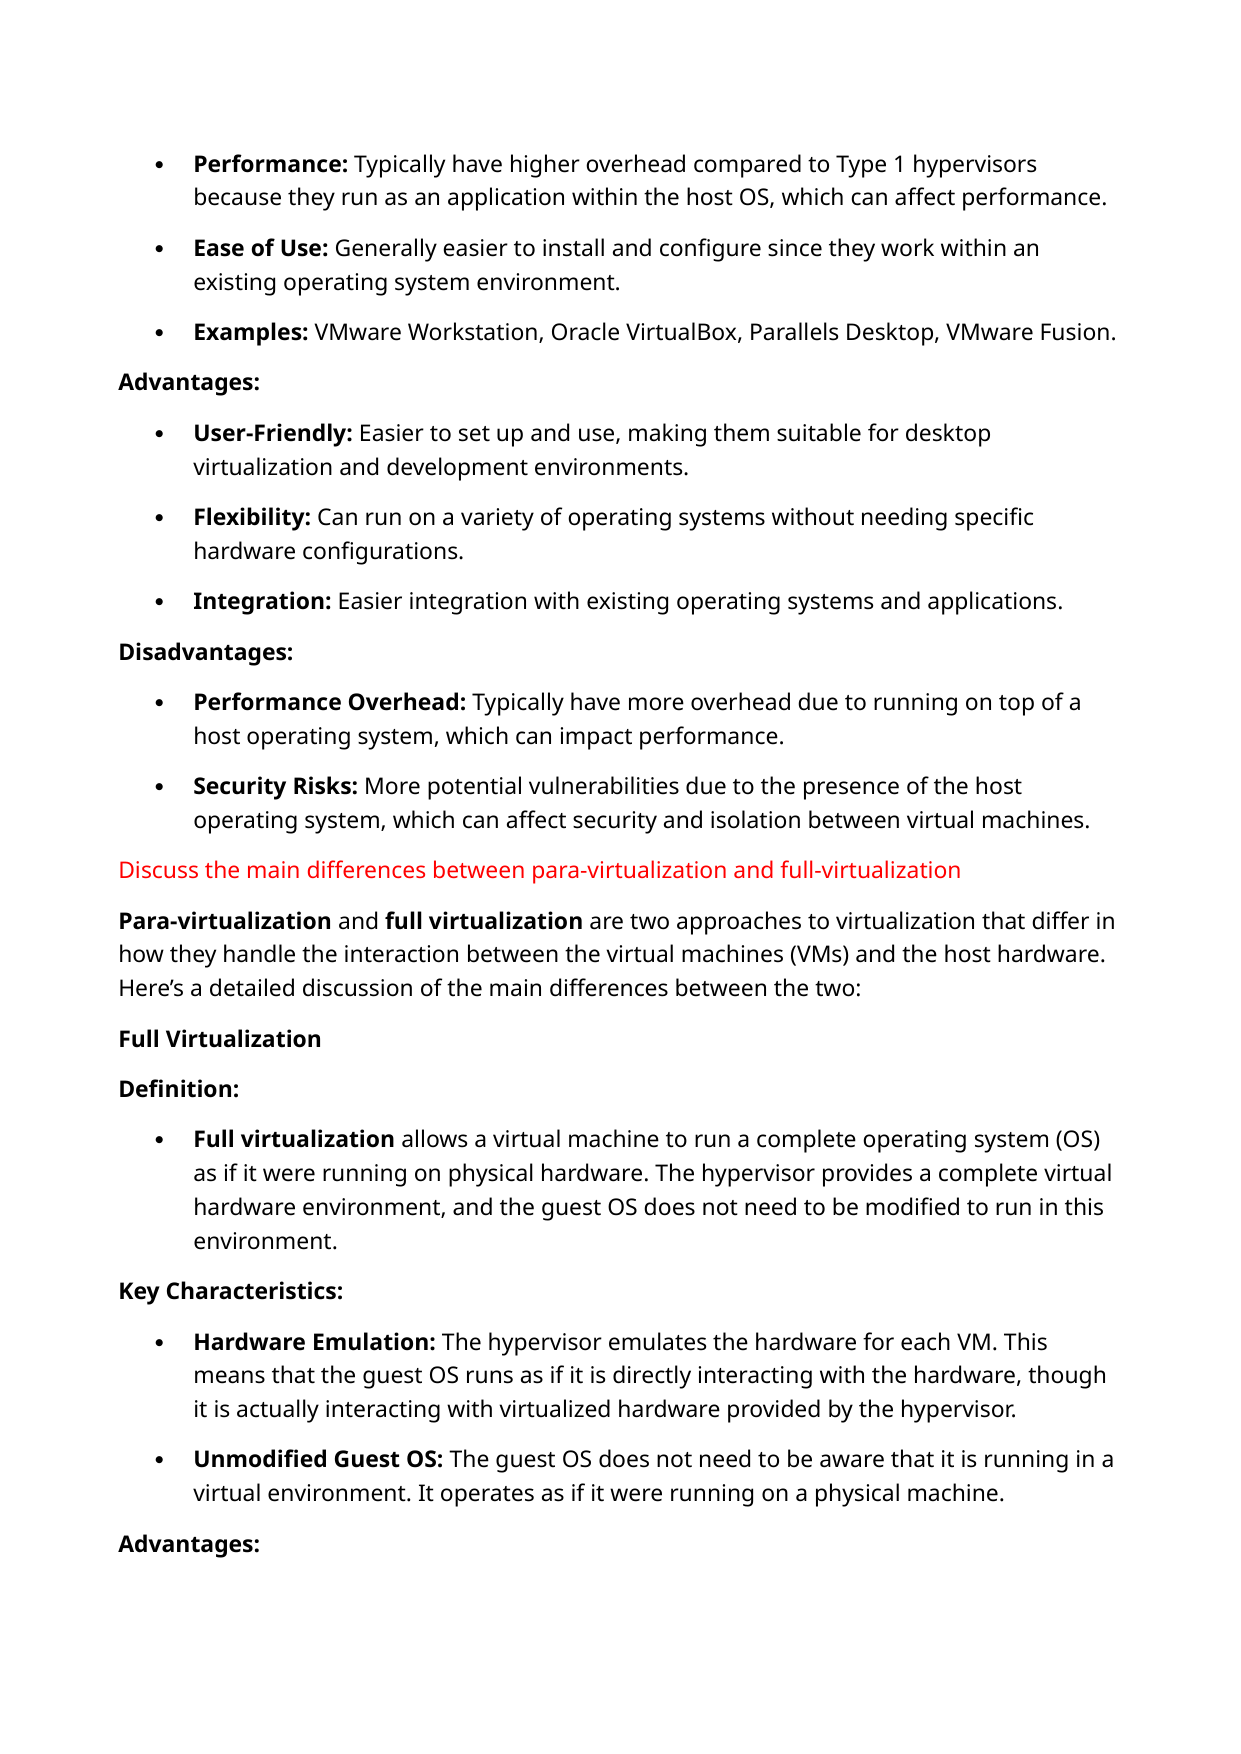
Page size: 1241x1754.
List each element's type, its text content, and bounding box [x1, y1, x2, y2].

list Performance: Typically have higher overhead compared to Type 1 hypervisors because they run as an application within the host OS, which can affect performance. [156, 148, 1122, 213]
list Ease of Use: Generally easier to install and configure since they work within an existing operating system environment. [156, 232, 1122, 297]
text Para-virtualization and full virtualization are two approaches to virtualization that differ in how they handle the interaction between the virtual machines (VMs) and the host hardware. Here’s a detailed discussion of the main differences between the two: [118, 905, 1122, 1003]
text Discuss the main differences between para-virtualization and full-virtualization [118, 854, 1122, 886]
text Disadvantages: [118, 636, 1122, 667]
list Performance Overhead: Typically have more overhead due to running on top of a host operating system, which can impact performance. [156, 686, 1122, 751]
list Hardware Emulation: The hypervisor emulates the hardware for each VM. This means that the guest OS runs as if it is directly interacting with the hardware, though it is actually interacting with virtualized hardware provided by the hypervisor. [156, 1326, 1122, 1424]
list Integration: Easier integration with existing operating systems and applications. [156, 585, 1122, 616]
list Full virtualization allows a virtual machine to run a complete operating system (OS) as if it were running on physical hardware. The hypervisor provides a complete virtual hardware environment, and the guest OS does not need to be modified to run in this environment. [156, 1123, 1122, 1256]
text Full Virtualization [118, 1023, 1122, 1054]
text Advantages: [118, 1528, 1122, 1559]
list Unmodified Guest OS: The guest OS does not need to be aware that it is running in a virtual environment. It operates as if it were running on a physical machine. [156, 1443, 1122, 1508]
text Key Characteristics: [118, 1275, 1122, 1306]
text Advantages: [118, 366, 1122, 398]
list Security Risks: More potential vulnerabilities due to the presence of the host operating system, which can affect security and isolation between virtual machines. [156, 770, 1122, 835]
text Definition: [118, 1073, 1122, 1104]
list Examples: VMware Workstation, Oracle VirtualBox, Parallels Desktop, VMware Fusion. [156, 316, 1122, 347]
list User-Friendly: Easier to set up and use, making them suitable for desktop virtualization and development environments. [156, 417, 1122, 482]
list Flexibility: Can run on a variety of operating systems without needing specific hardware configurations. [156, 501, 1122, 566]
